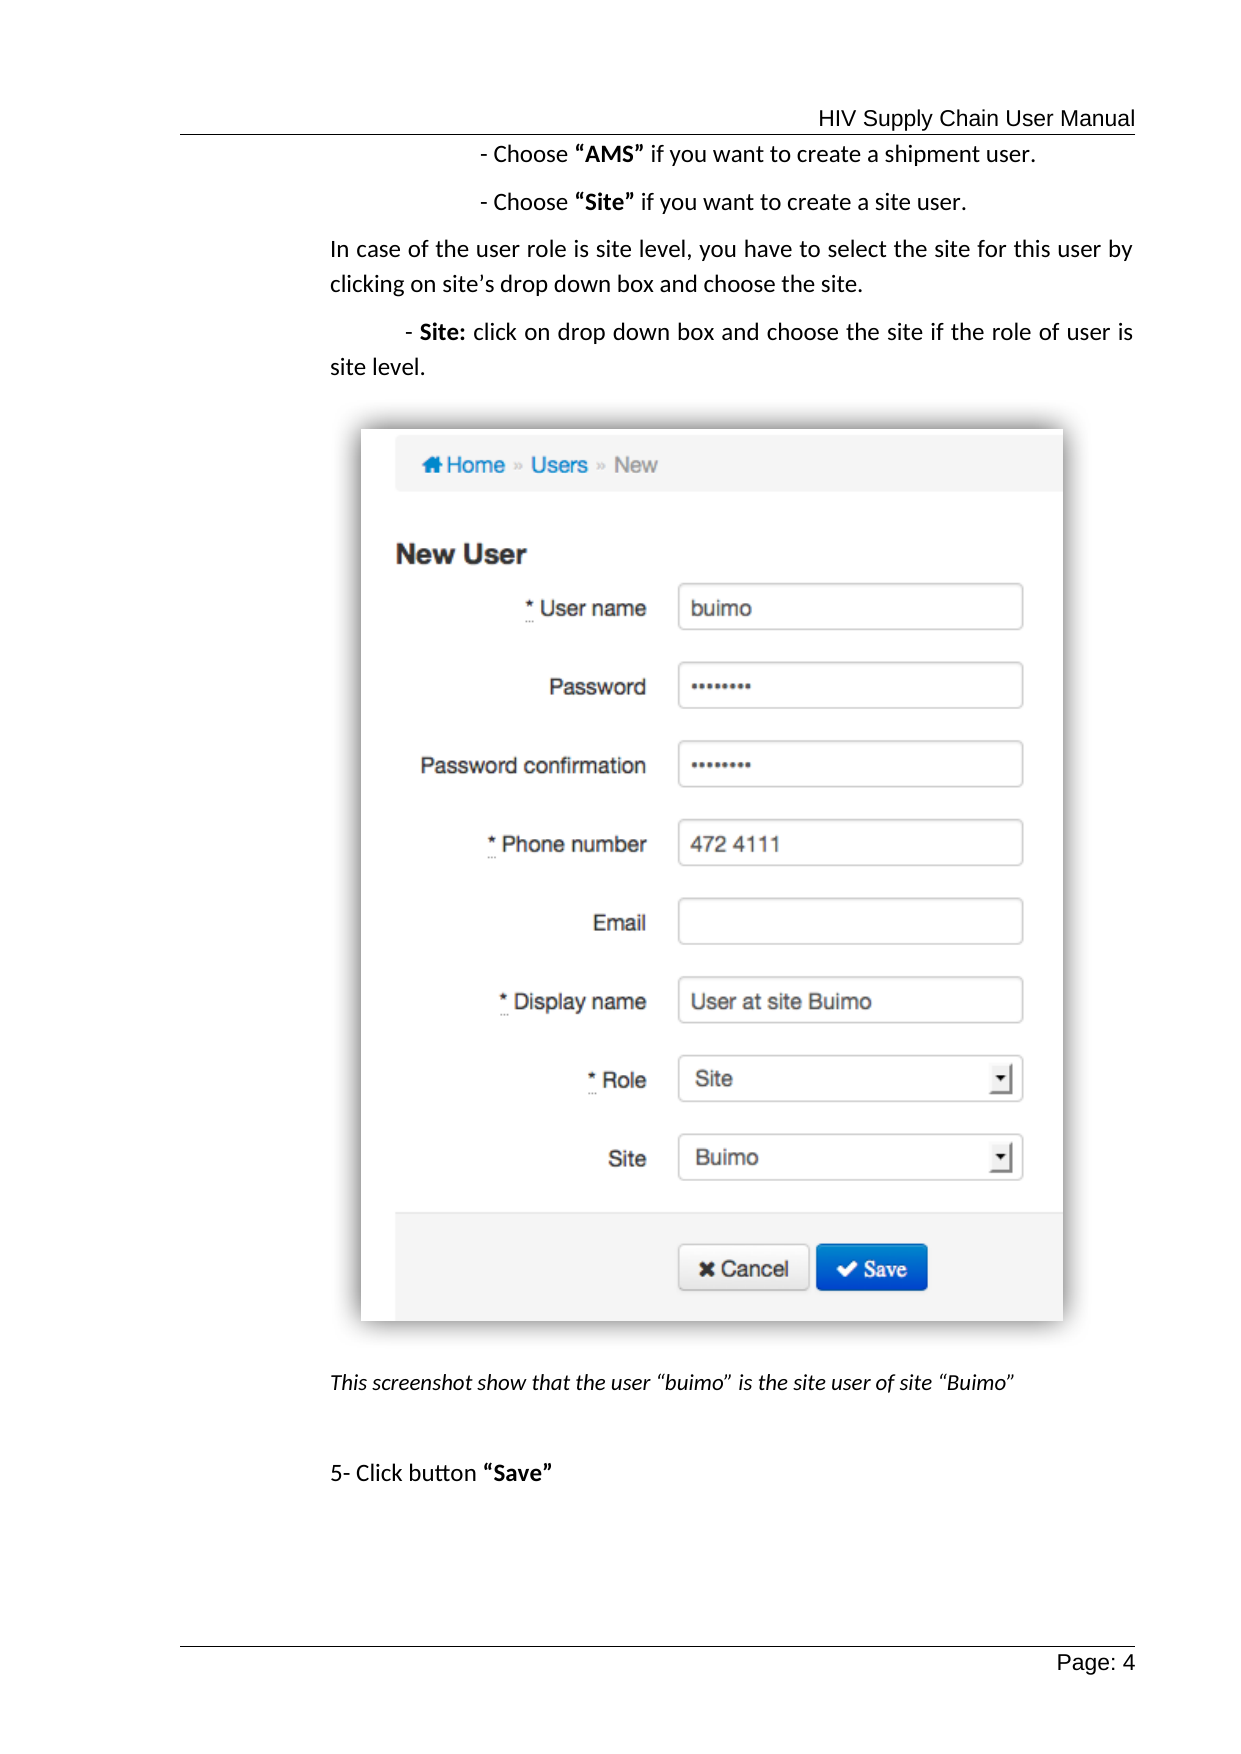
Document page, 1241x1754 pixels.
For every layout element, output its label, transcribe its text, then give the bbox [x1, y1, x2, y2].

text 5- Click button “Save” [330, 1457, 1135, 1488]
text In case of the user role is site level, you have to select the site for this user by clicking on site’s drop down box and choose the site. [330, 233, 1135, 299]
text This screenshot show that the user “buimo” is the site user of site “Buimo” [330, 1368, 1135, 1396]
text - Choose “Site” if you want to create a site user. [330, 186, 1135, 217]
text - Choose “AMS” if you want to create a shipment user. [330, 138, 1135, 169]
picture [361, 429, 1063, 1321]
text - Site: click on drop down box and choose the site if the role of user is site level. [330, 316, 1135, 382]
